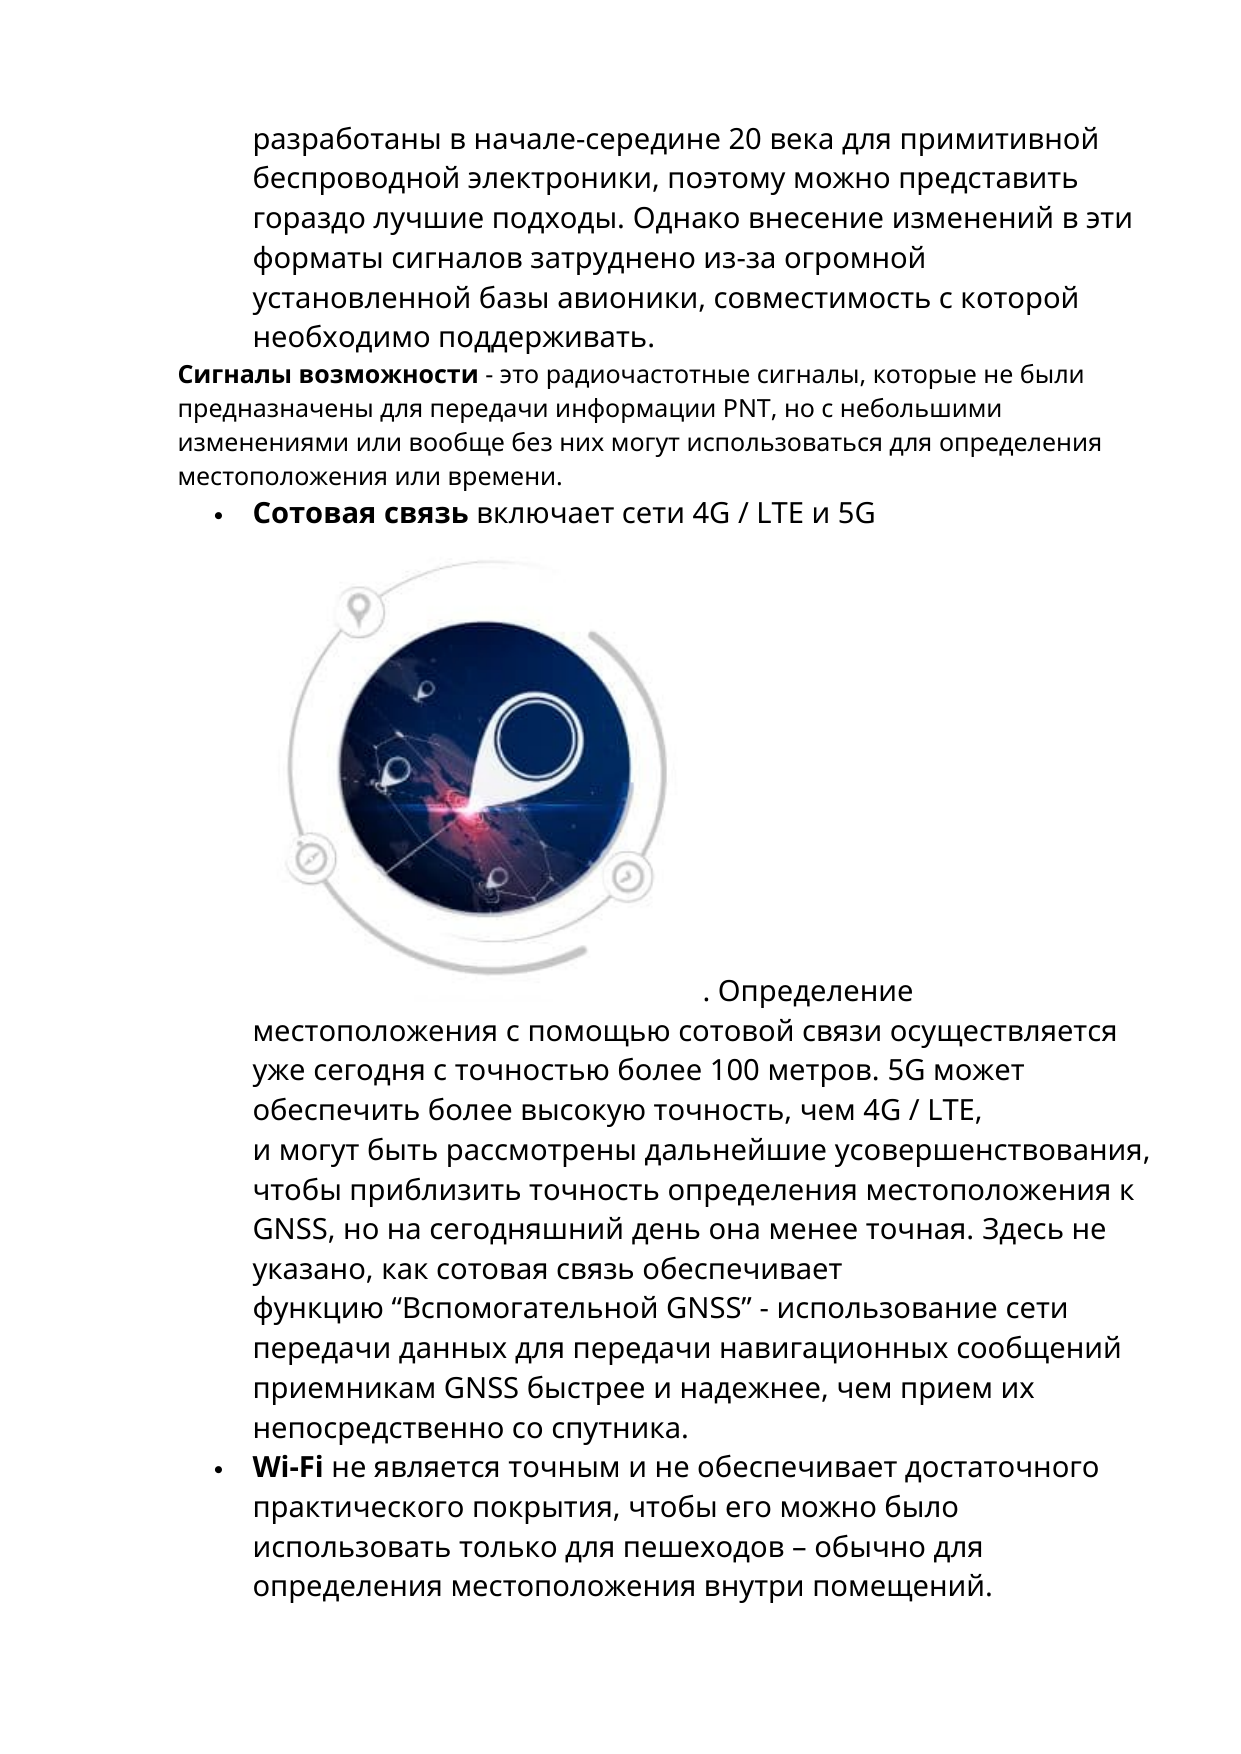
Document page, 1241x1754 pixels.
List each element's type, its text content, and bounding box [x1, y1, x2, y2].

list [215, 118, 1152, 356]
list Сотовая связь включает сети 4G / LTE и 5G. Определение местоположения с помощью сотовой связи осуществляется уже сегодня с точностью более 100 метров. 5G может обеспечить более высокую точность, чем 4G / LTE, и могут быть рассмотрены дальнейшие усовершенствования, чтобы приблизить точность определения местоположения к GNSS, но на сегодняшний день она менее точная. Здесь не указано, как сотовая связь обеспечивает функцию “Вспомогательной GNSS” - использование сети передачи данных для передачи навигационных сообщений приемникам GNSS быстрее и надежнее, чем прием их непосредственно со спутника. [215, 492, 1152, 1447]
list Wi-Fi не является точным и не обеспечивает достаточного практического покрытия, чтобы его можно было использовать только для пешеходов – обычно для определения местоположения внутри помещений. [215, 1447, 1152, 1605]
text Сигналы возможности - это радиочастотные сигналы, которые не были предназначены для передачи информации PNT, но с небольшими изменениями или вообще без них могут использоваться для определения местоположения или времени. [177, 356, 1152, 492]
picture [252, 532, 703, 1002]
